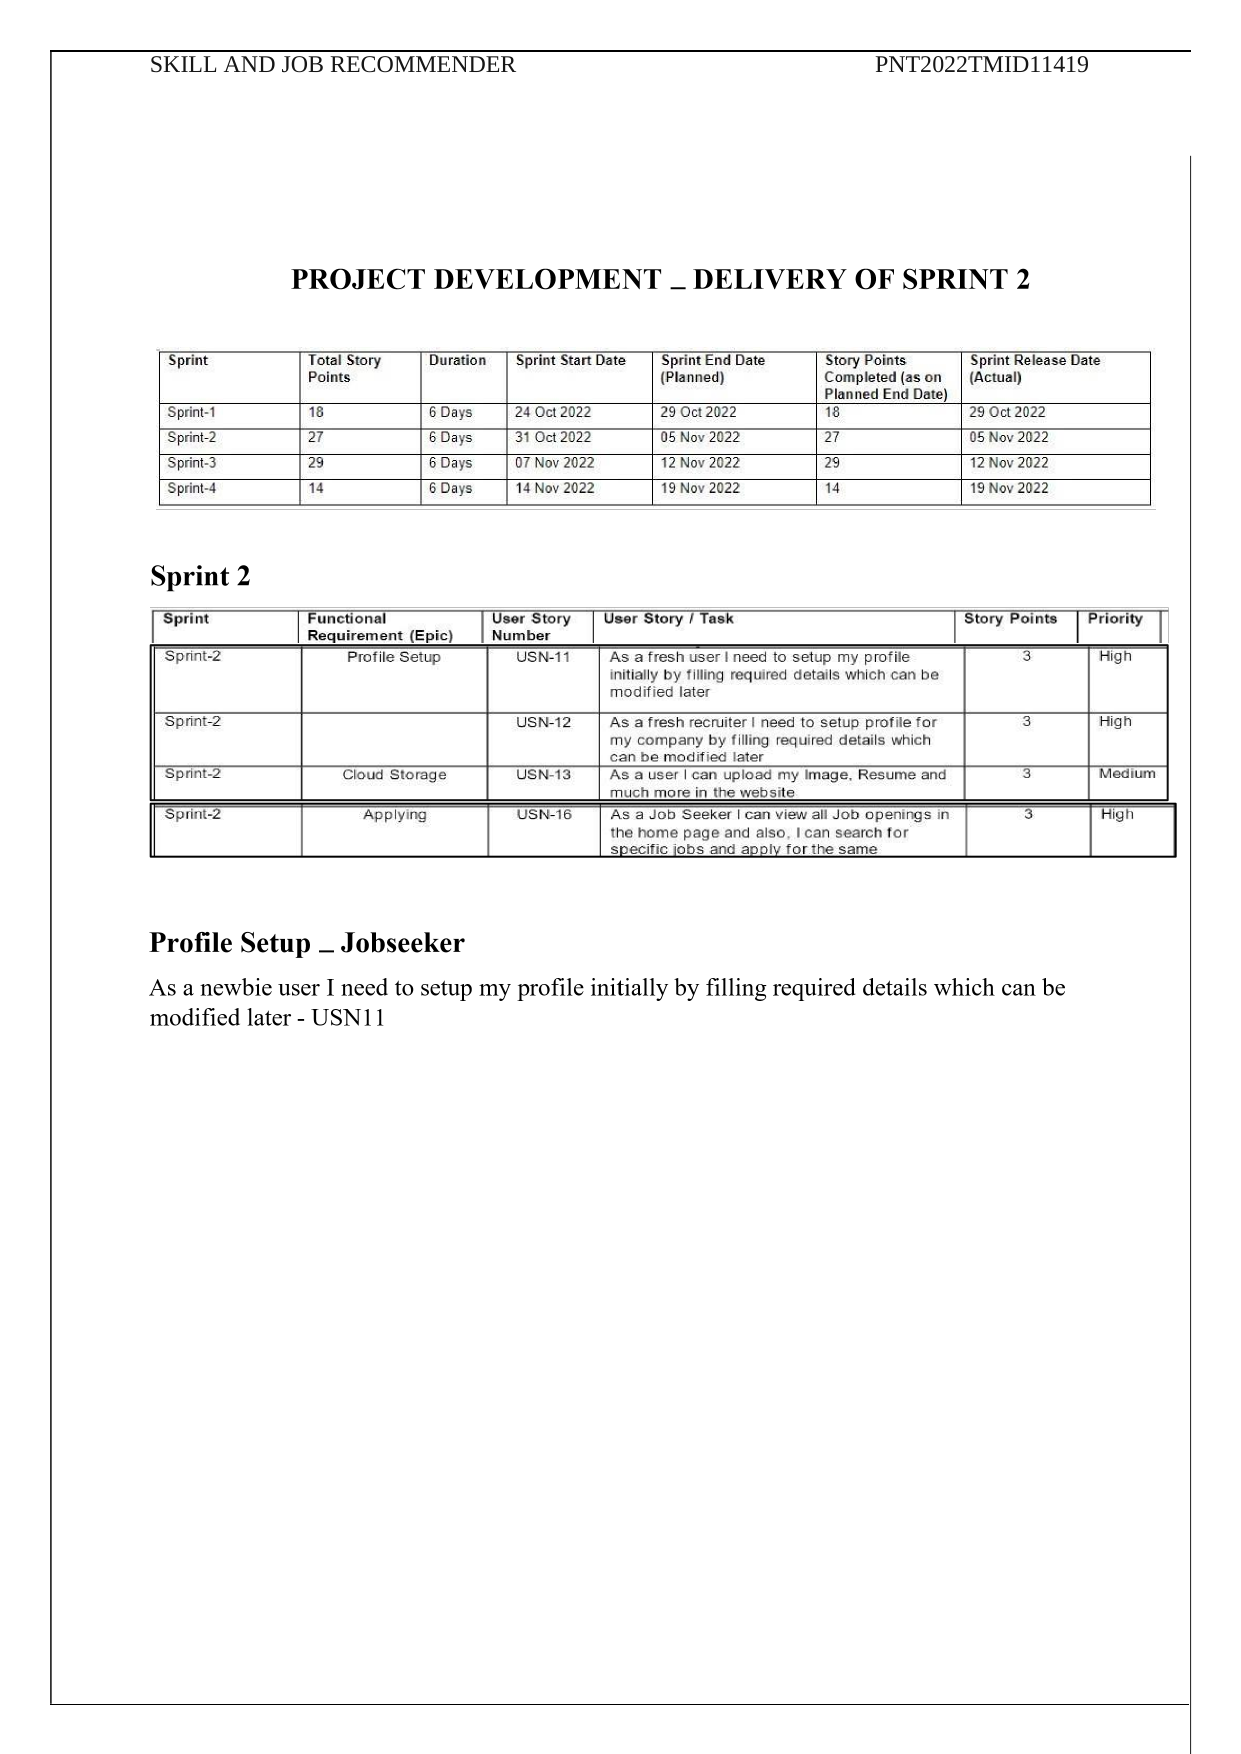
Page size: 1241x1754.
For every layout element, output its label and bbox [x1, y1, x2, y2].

picture [49, 50, 1192, 1754]
